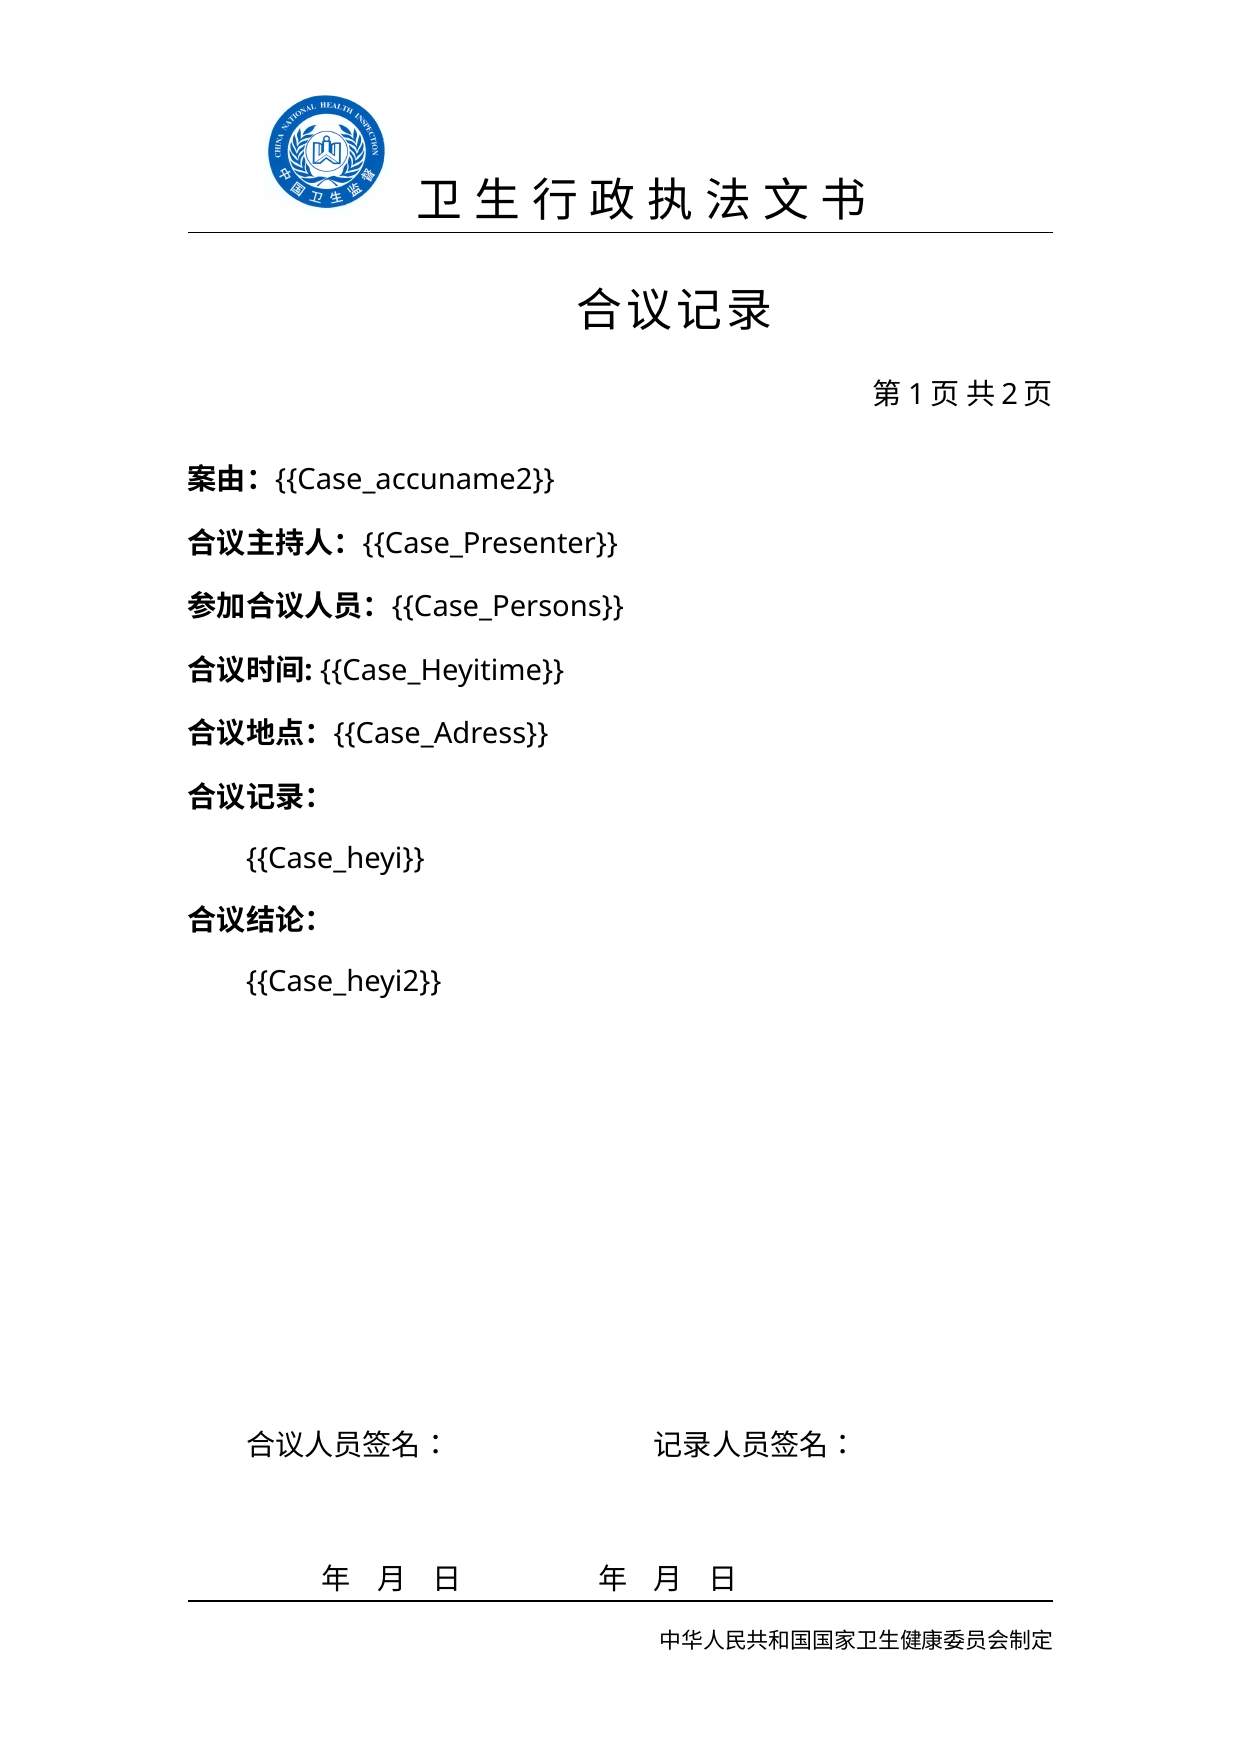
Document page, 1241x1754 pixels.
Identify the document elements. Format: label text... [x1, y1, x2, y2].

text 合议地点：{{Case_Adress}} [187, 710, 1053, 752]
text 参加合议人员：{{Case_Persons}} [187, 583, 1053, 625]
picture [262, 88, 393, 217]
text 案由：{{Case_accuname2}} [187, 456, 1053, 498]
text {{Case_heyi2}} [187, 960, 1053, 999]
text {{Case_heyi}} [187, 837, 1053, 877]
text 合议时间: {{Case_Heyitime}} [187, 646, 1053, 689]
text 合议主持人：{{Case_Presenter}} [187, 519, 1053, 562]
text 合议记录： [187, 773, 1053, 816]
text 合议结论： [187, 896, 1053, 939]
